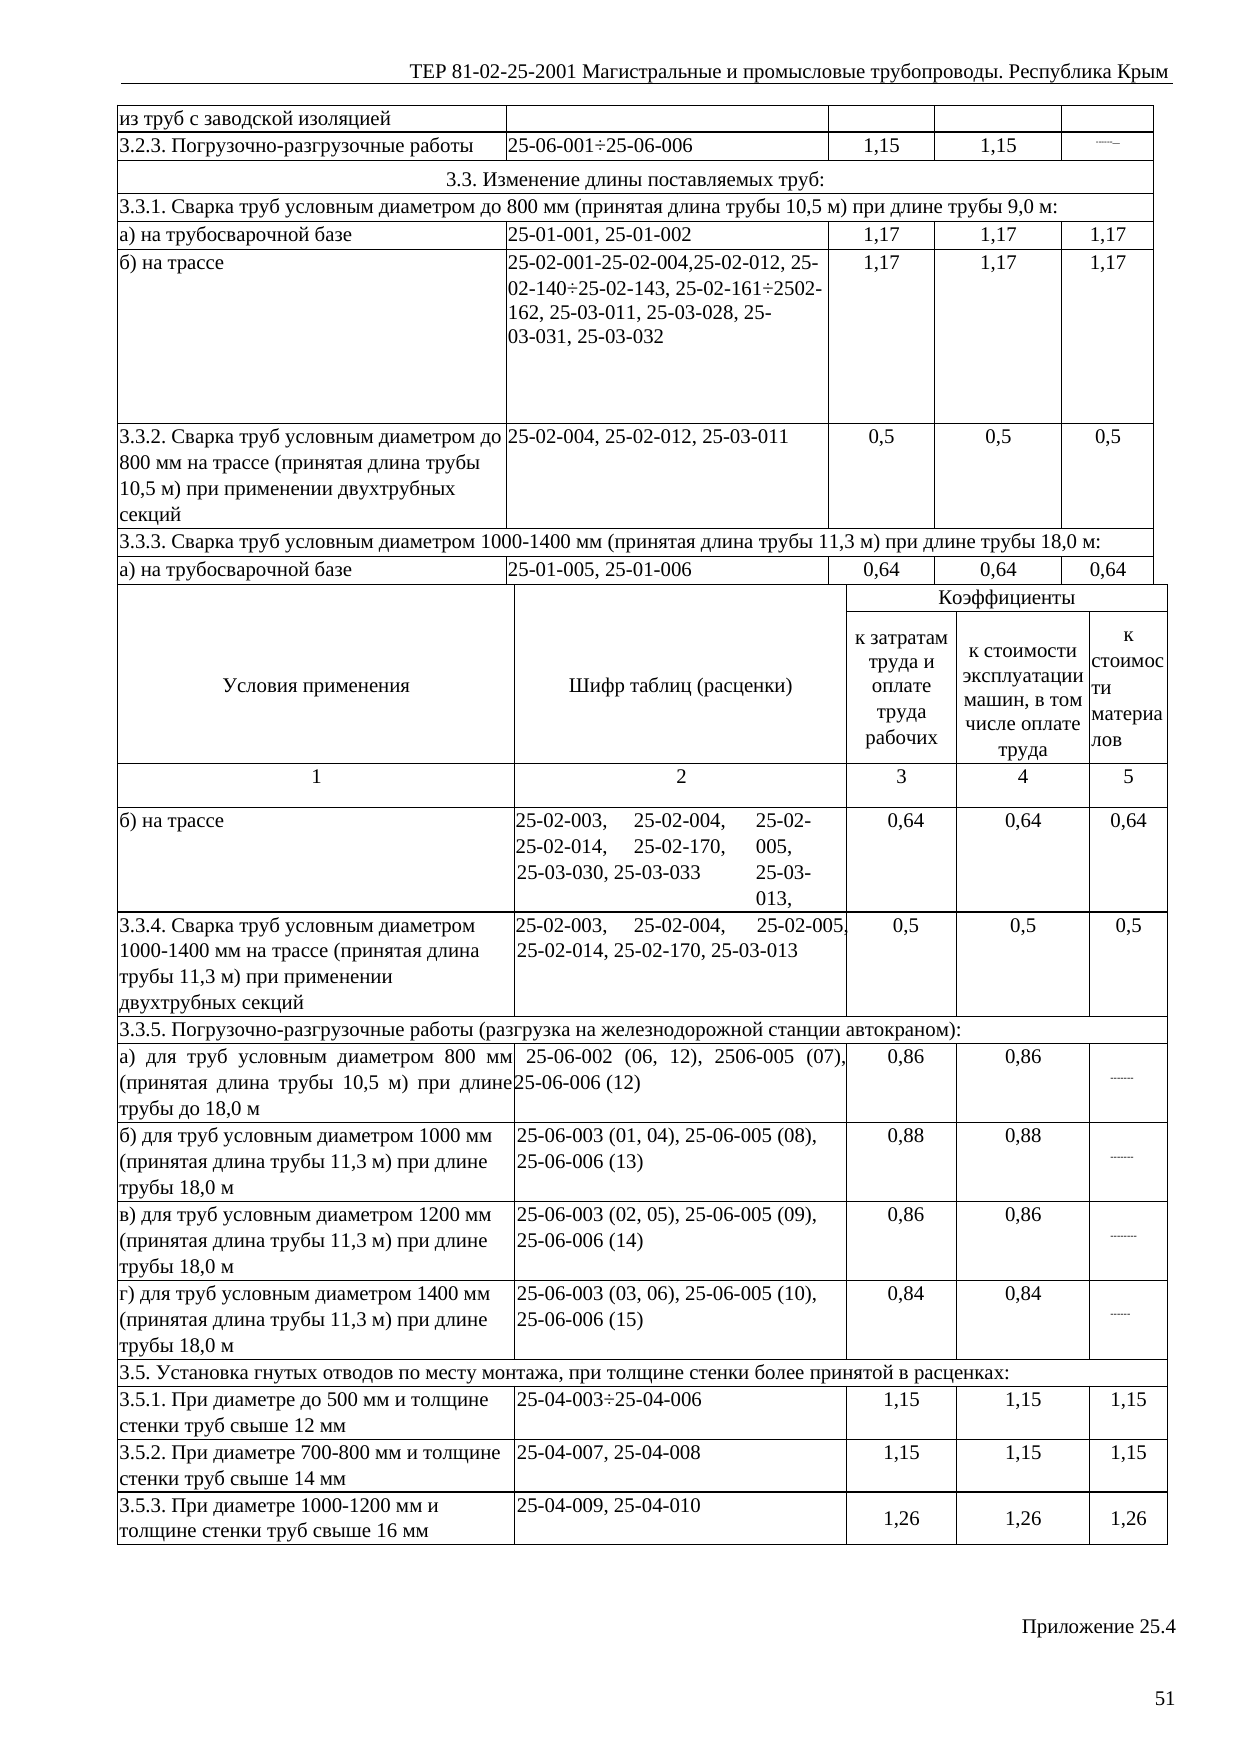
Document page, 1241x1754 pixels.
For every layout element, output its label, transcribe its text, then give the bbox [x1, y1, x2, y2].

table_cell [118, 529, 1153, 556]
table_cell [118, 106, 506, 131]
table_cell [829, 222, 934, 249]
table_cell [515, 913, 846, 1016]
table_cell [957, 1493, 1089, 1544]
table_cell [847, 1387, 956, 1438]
text Приложение 25.4 [118, 1614, 1176, 1638]
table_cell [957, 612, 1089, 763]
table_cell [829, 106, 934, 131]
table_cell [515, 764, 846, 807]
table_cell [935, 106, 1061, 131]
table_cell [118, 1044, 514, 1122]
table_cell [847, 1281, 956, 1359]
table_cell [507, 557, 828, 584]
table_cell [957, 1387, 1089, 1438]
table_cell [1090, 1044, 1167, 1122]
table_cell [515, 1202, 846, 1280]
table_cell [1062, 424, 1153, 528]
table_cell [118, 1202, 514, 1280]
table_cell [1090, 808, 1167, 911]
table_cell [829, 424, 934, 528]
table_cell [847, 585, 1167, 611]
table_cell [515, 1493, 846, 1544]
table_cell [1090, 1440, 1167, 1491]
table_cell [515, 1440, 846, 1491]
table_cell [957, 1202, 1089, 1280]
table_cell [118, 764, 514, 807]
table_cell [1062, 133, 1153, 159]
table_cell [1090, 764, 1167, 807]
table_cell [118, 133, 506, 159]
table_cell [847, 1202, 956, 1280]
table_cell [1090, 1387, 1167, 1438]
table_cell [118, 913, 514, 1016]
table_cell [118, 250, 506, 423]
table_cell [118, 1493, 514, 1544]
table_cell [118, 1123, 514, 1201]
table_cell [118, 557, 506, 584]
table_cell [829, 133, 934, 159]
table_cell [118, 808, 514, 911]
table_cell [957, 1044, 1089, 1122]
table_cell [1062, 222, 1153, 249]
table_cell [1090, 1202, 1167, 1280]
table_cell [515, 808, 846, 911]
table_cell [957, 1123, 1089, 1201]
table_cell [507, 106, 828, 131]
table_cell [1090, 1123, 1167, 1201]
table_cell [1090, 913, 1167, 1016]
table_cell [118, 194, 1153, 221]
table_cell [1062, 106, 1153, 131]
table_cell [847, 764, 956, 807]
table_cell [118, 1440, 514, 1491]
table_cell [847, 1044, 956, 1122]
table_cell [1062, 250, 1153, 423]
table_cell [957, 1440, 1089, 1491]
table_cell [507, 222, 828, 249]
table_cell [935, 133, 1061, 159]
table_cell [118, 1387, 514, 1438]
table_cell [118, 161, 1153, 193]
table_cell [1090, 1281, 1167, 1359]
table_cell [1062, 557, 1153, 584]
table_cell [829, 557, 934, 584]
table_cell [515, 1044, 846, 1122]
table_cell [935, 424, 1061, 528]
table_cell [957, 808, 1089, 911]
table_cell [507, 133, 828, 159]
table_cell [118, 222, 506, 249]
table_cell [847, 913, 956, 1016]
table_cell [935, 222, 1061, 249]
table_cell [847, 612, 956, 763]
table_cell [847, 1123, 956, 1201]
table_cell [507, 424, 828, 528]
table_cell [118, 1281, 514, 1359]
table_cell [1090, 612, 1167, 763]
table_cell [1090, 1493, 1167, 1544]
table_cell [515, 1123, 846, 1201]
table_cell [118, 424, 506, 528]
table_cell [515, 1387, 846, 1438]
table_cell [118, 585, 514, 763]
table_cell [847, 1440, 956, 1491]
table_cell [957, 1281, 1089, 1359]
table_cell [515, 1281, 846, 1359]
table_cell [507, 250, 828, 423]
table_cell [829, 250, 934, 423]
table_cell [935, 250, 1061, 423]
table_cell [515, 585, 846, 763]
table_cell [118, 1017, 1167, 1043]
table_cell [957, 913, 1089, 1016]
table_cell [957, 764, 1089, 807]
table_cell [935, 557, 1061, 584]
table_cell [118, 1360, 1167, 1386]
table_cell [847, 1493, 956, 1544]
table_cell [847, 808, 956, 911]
